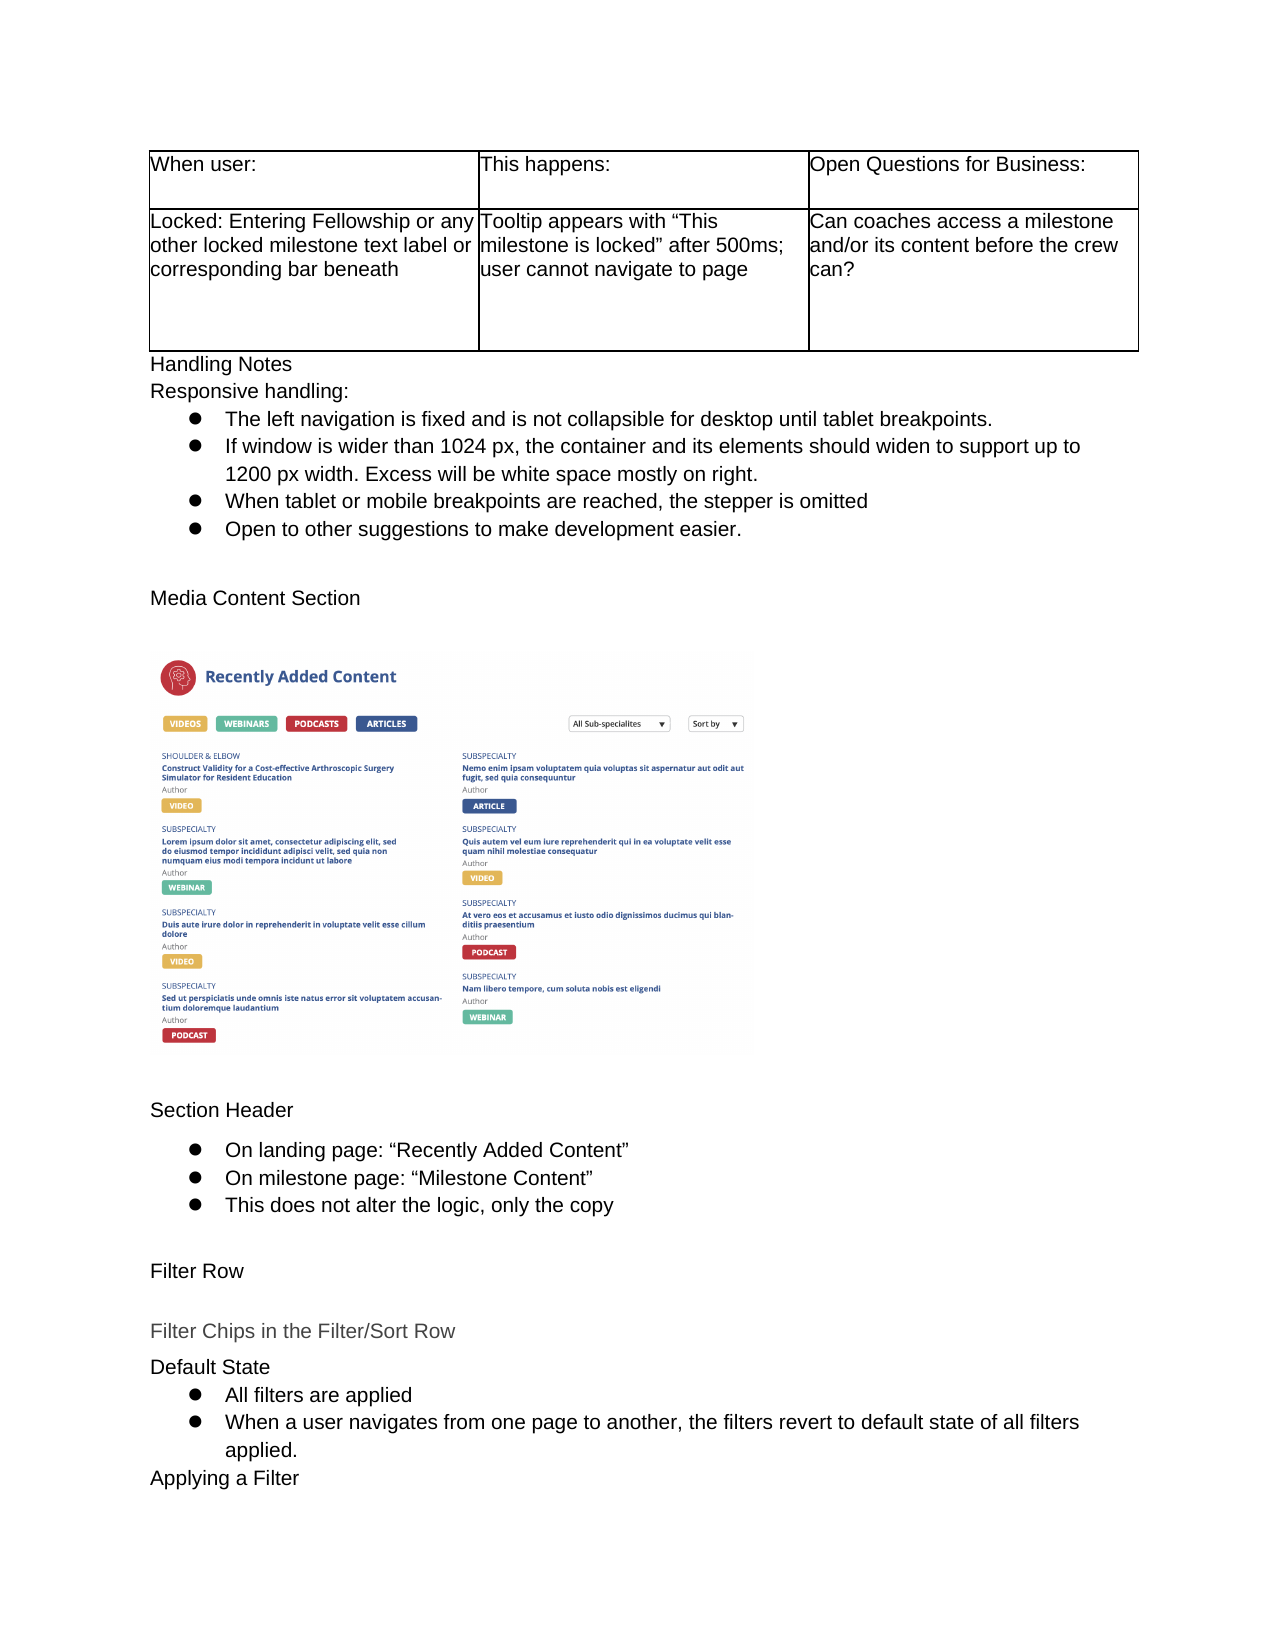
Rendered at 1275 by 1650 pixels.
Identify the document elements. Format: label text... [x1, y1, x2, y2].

text Responsive handling: [150, 379, 1125, 403]
list This does not alter the logic, only the copy [187, 1193, 1125, 1217]
table_header Open Questions for Business: [810, 152, 1138, 208]
text Applying a Filter [150, 1465, 1125, 1489]
list When a user navigates from one page to another, the filters revert to default state of all filters applied. [187, 1410, 1125, 1462]
table_cell Locked: Entering Fellowship or any other locked milestone text label or corresponding bar beneath [150, 210, 478, 350]
list Open to other suggestions to make development easier. [187, 517, 1125, 541]
table_cell Can coaches access a milestone and/or its content before the crew can? [810, 210, 1138, 350]
picture [150, 651, 754, 1055]
table_header This happens: [480, 152, 808, 208]
subtitle Section Header [150, 1098, 1125, 1122]
list On landing page: “Recently Added Content” [187, 1138, 1125, 1162]
list If window is wider than 1024 px, the container and its elements should widen to support up to 1200 px width. Excess will be white space mostly on right. [187, 434, 1125, 486]
subtitle Filter Chips in the Filter/Sort Row [150, 1319, 1125, 1343]
subtitle Filter Row [150, 1258, 1125, 1282]
text Default State [150, 1355, 1125, 1379]
list On milestone page: “Milestone Content” [187, 1166, 1125, 1190]
list When tablet or mobile breakpoints are reached, the stepper is omitted [187, 489, 1125, 513]
table_cell Tooltip appears with “This milestone is locked” after 500ms; user cannot navigate to page [480, 210, 808, 350]
list All filters are applied [187, 1383, 1125, 1407]
list The left navigation is fixed and is not collapsible for desktop until tablet breakpoints. [187, 407, 1125, 431]
subtitle Media Content Section [150, 586, 1125, 610]
text Handling Notes [150, 352, 1125, 376]
table_header When user: [150, 152, 478, 208]
